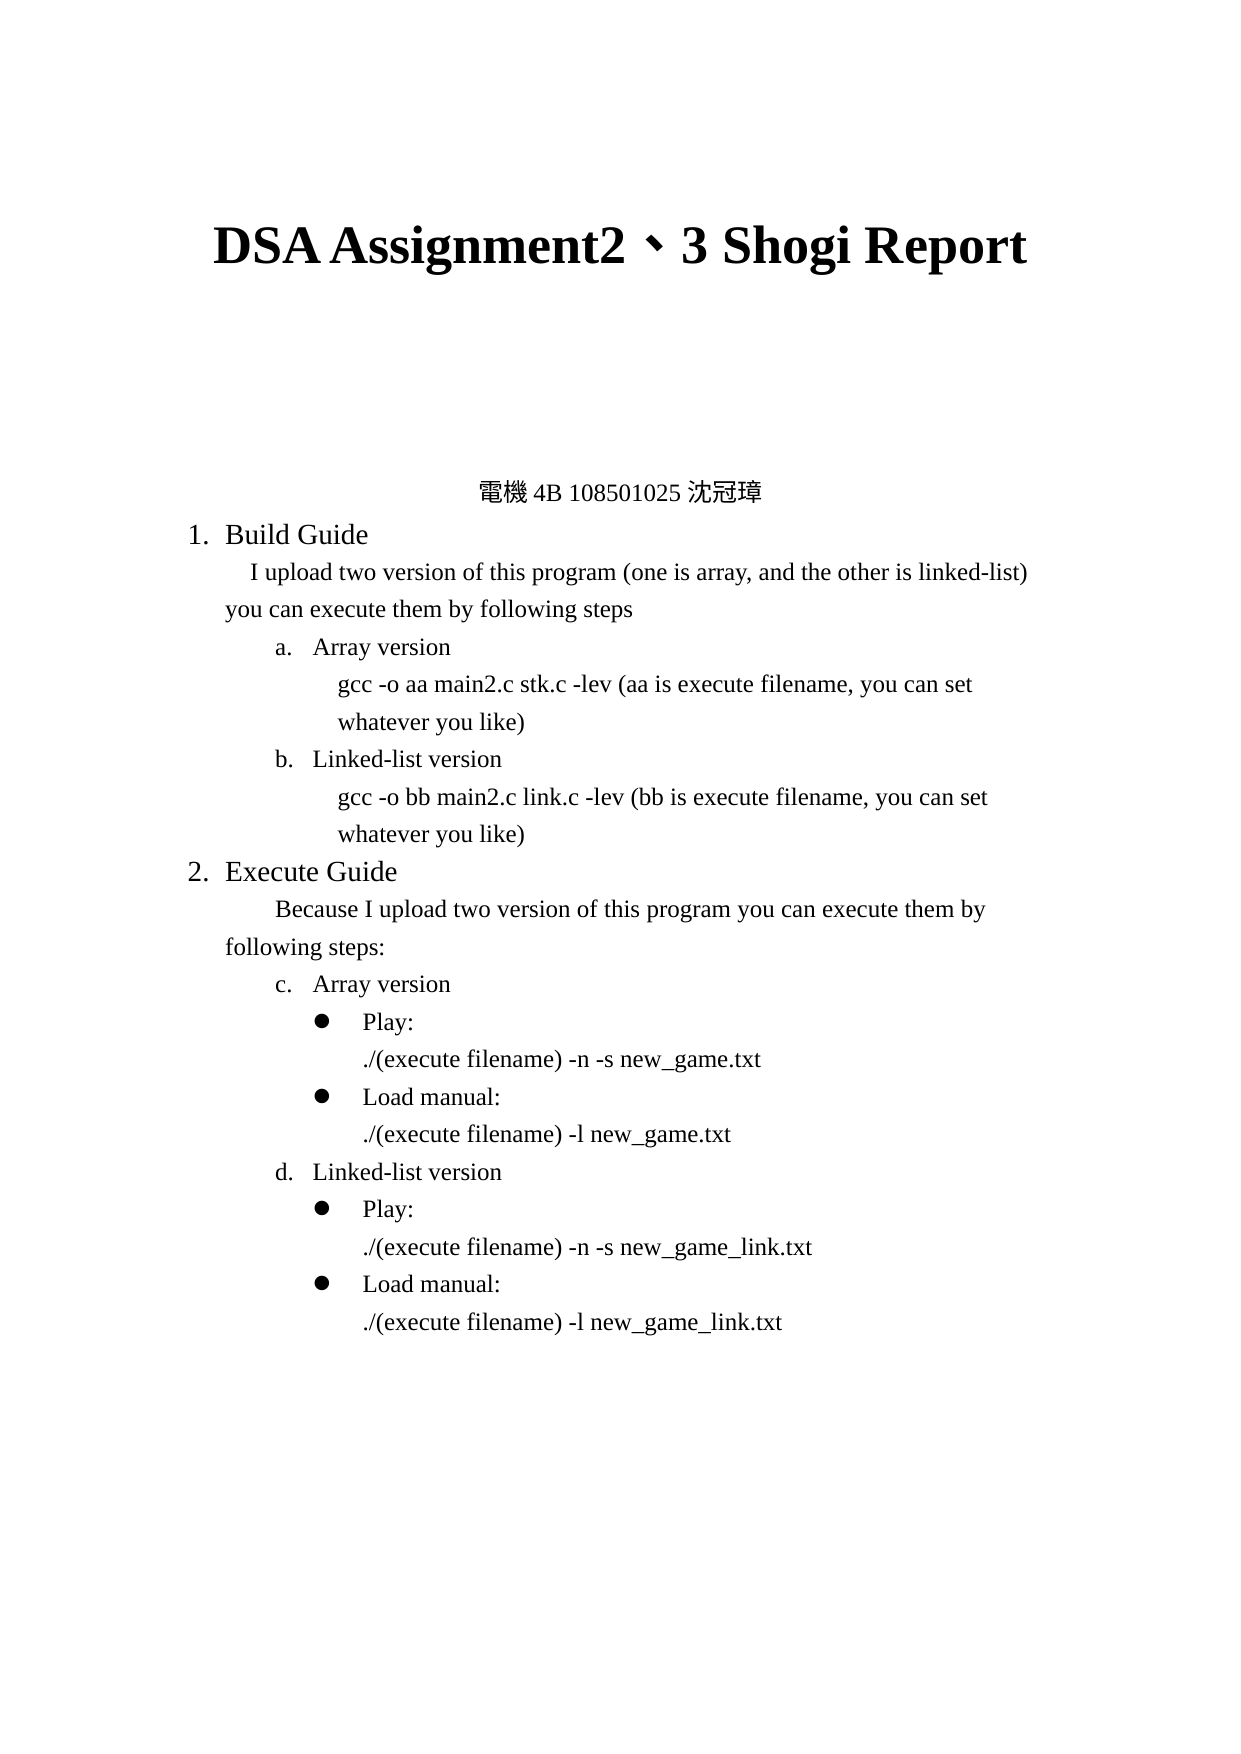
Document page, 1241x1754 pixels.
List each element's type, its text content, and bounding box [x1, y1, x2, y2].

list ./(execute filename) -l new_game.txt [337, 1115, 1053, 1153]
list ./(execute filename) -l new_game_link.txt [337, 1303, 1053, 1340]
list Linked-list version [275, 740, 1053, 778]
list gcc -o bb main2.c link.c -lev (bb is execute filename, you can set whatever you like) [337, 778, 1053, 853]
list ./(execute filename) -n -s new_game_link.txt [337, 1228, 1053, 1265]
list Array version [275, 965, 1053, 1003]
list I upload two version of this program (one is array, and the other is linked-list) you can execute them by following steps [225, 553, 1053, 628]
list Array version [275, 628, 1053, 665]
subtitle 電機4B 108501025 沈冠璋 [187, 471, 1053, 509]
list Play: [312, 1190, 1053, 1228]
list Load manual: [312, 1078, 1053, 1115]
list Because I upload two version of this program you can execute them by following steps: [225, 890, 1053, 965]
list Play: [312, 1003, 1053, 1040]
list gcc -o aa main2.c stk.c -lev (aa is execute filename, you can set whatever you like) [337, 665, 1053, 740]
subtitle DSA Assignment2、3 Shogi Report [187, 183, 1053, 296]
list Load manual: [312, 1265, 1053, 1303]
list Build Guide [187, 515, 1053, 553]
list Linked-list version [275, 1153, 1053, 1190]
list ./(execute filename) -n -s new_game.txt [337, 1040, 1053, 1078]
list Execute Guide [187, 853, 1053, 890]
